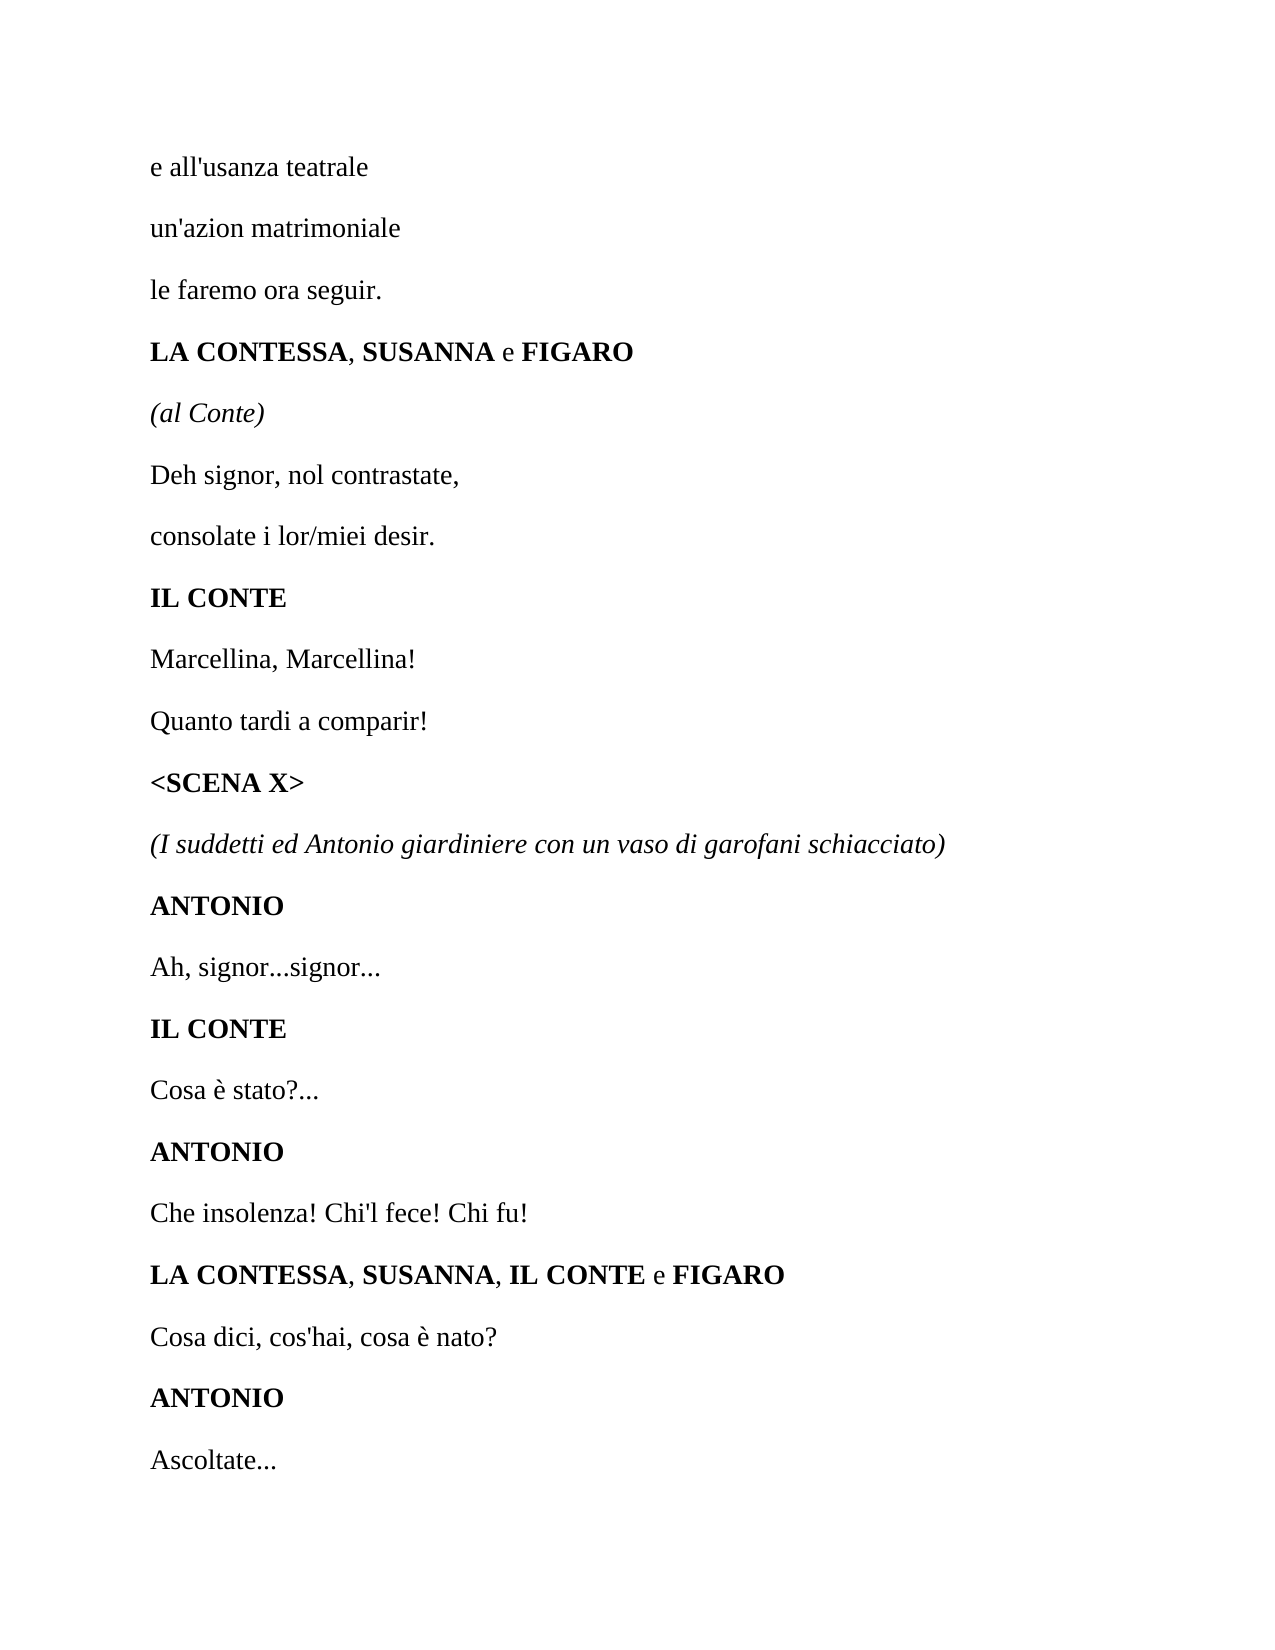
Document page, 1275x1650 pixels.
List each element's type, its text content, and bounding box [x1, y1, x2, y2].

text Ah, signor...signor... [150, 950, 1125, 983]
text Cosa dici, cos'hai, cosa è nato? [150, 1320, 1125, 1352]
text (al Conte) [150, 396, 1125, 429]
text Deh signor, nol contrastate, [150, 458, 1125, 490]
text un'azion matrimoniale [150, 212, 1125, 244]
text Cosa è stato?... [150, 1073, 1125, 1106]
text le faremo ora seguir. [150, 273, 1125, 306]
text IL CONTE [150, 581, 1125, 613]
text Marcellina, Marcellina! [150, 642, 1125, 675]
text Che insolenza! Chi'l fece! Chi fu! [150, 1197, 1125, 1229]
text ANTONIO [150, 1381, 1125, 1414]
text <SCENA X> [150, 766, 1125, 798]
text IL CONTE [150, 1012, 1125, 1044]
text LA CONTESSA, SUSANNA e FIGARO [150, 335, 1125, 367]
text consolate i lor/miei desir. [150, 519, 1125, 552]
text ANTONIO [150, 1135, 1125, 1167]
text ANTONIO [150, 889, 1125, 921]
text (I suddetti ed Antonio giardiniere con un vaso di garofani schiacciato) [150, 827, 1125, 859]
text e all'usanza teatrale [150, 150, 1125, 182]
text LA CONTESSA, SUSANNA, IL CONTE e FIGARO [150, 1258, 1125, 1291]
text Quanto tardi a comparir! [150, 704, 1125, 736]
text Ascoltate... [150, 1443, 1125, 1475]
